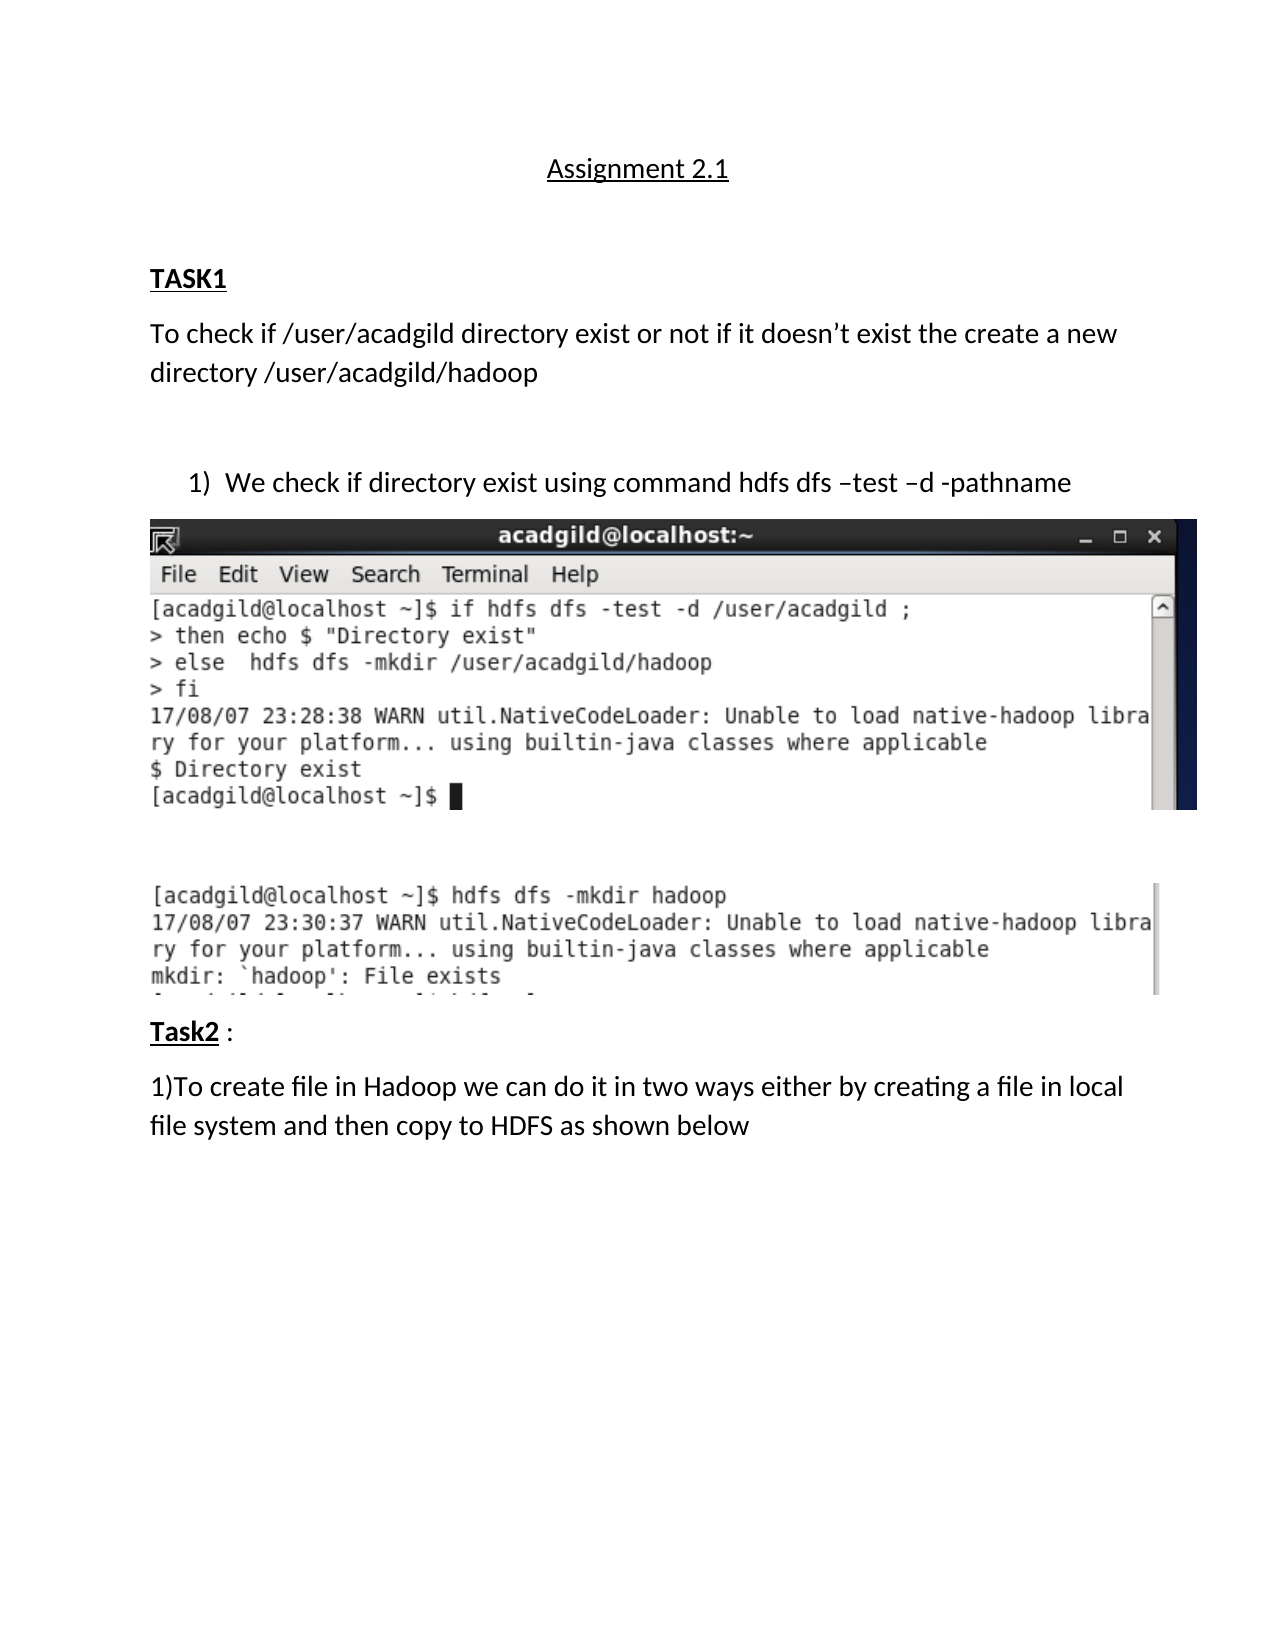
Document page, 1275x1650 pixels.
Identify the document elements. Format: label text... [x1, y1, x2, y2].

text To check if /user/acadgild directory exist or not if it doesn’t exist the create a new directory /user/acadgild/hadoop [150, 315, 1125, 389]
picture [150, 883, 1160, 995]
list We check if directory exist using command hdfs dfs –test –d -pathname [187, 464, 1125, 499]
text Task2 : [150, 1013, 1125, 1049]
text TASK1 [150, 260, 1125, 296]
text Assignment 2.1 [150, 150, 1125, 186]
picture [150, 519, 1197, 810]
text 1)To create file in Hadoop we can do it in two ways either by creating a file in local file system and then copy to HDFS as shown below [150, 1068, 1125, 1143]
